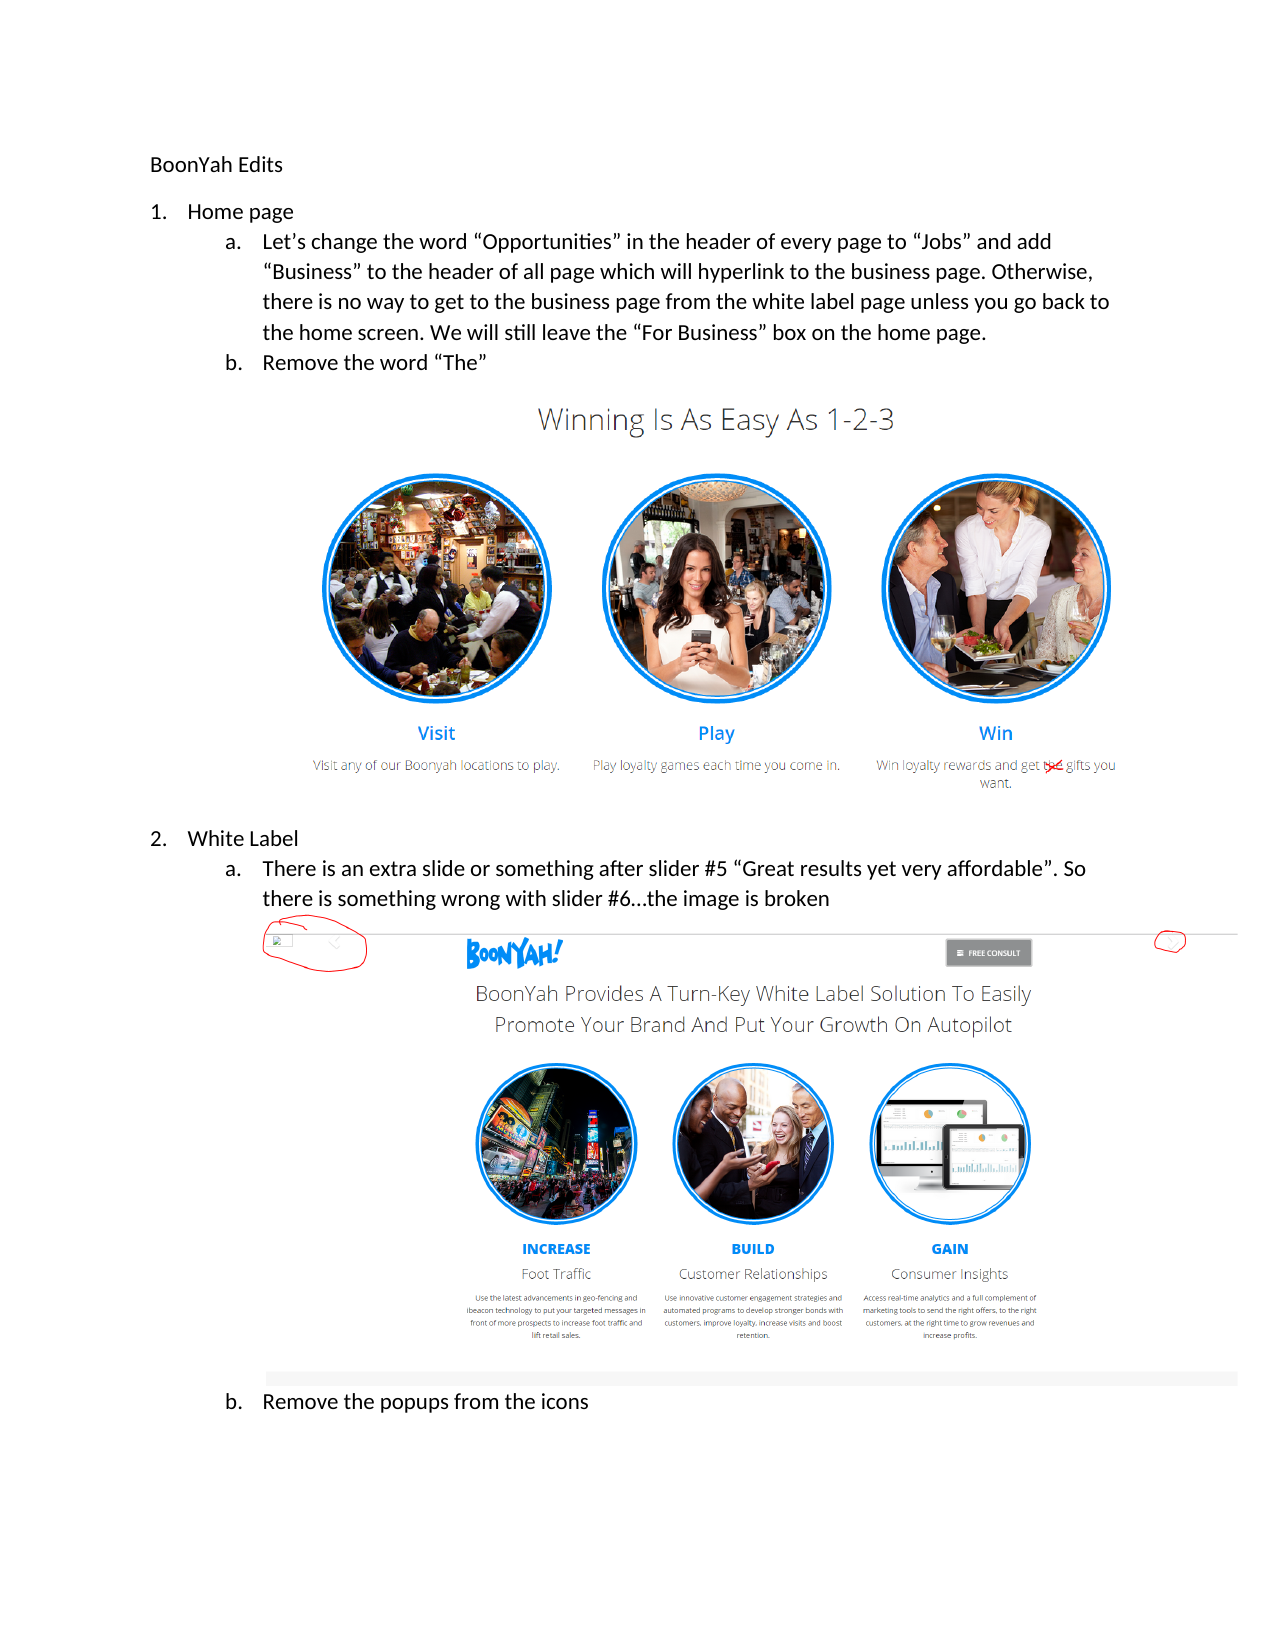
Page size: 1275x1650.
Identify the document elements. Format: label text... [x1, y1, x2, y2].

list White Label [150, 824, 1125, 852]
list Home page [150, 197, 1125, 225]
list Let’s change the word “Opportunities” in the header of every page to “Jobs” and add “Business” to the header of all page which will hyperlink to the business page. Otherwise, there is no way to get to the business page from the white label page unless you go back to the home screen. We will still leave the “For Business” box on the home page. [225, 227, 1125, 346]
list There is an extra slide or something after slider #5 “Great results yet very affordable”. So there is something wrong with slider #6…the image is broken [225, 854, 1125, 912]
picture [262, 378, 1236, 822]
list Remove the popups from the icons [225, 1387, 1125, 1415]
list Remove the word “The” [225, 348, 1125, 376]
text BoonYah Edits [150, 150, 1125, 178]
picture [262, 914, 1238, 1386]
